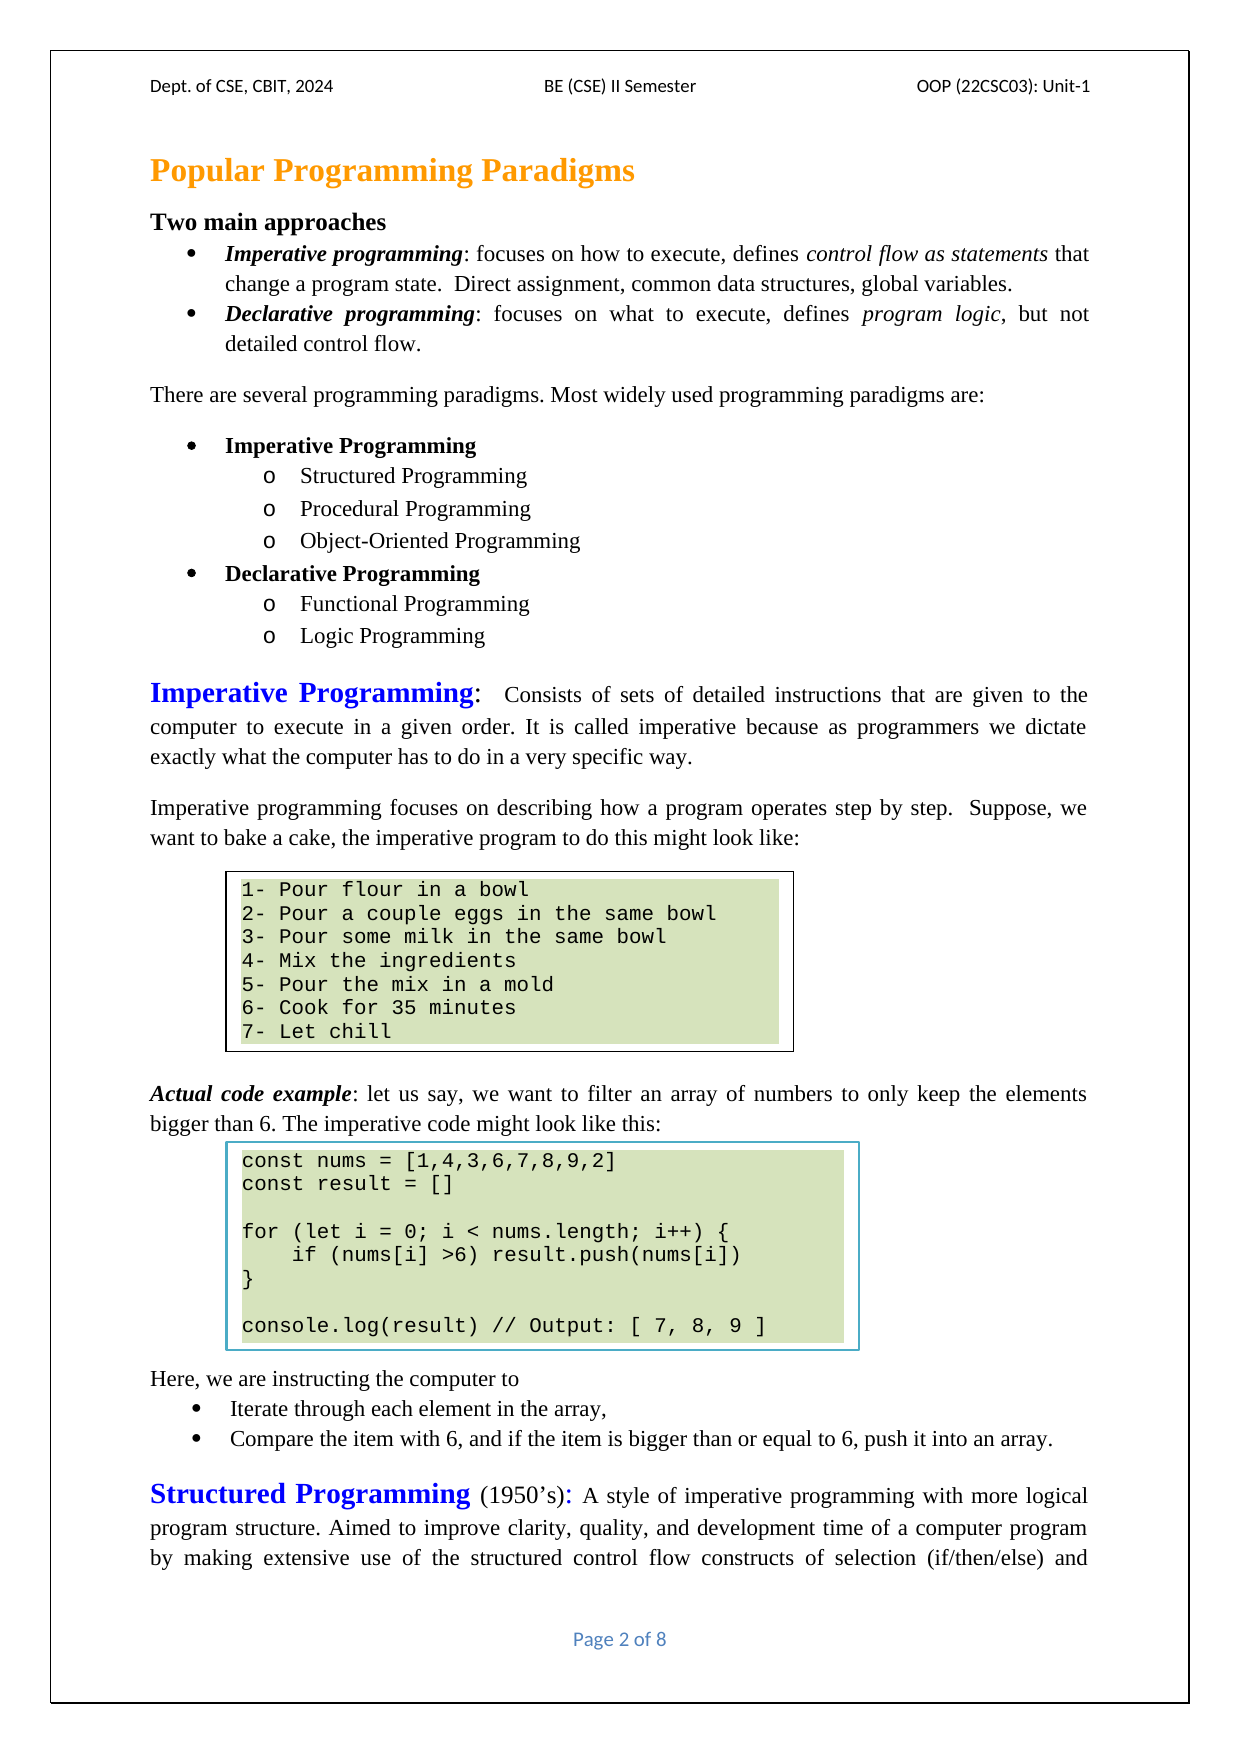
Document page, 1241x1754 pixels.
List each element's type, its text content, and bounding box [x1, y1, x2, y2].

text Imperative Programming: Consists of sets of detailed instructions that are given to the computer to execute in a given order. It is called imperative because as programmers we dictate exactly what the computer has to do in a very specific way. [150, 676, 1089, 769]
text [150, 1476, 1089, 1570]
list Logic Programming [262, 622, 1089, 651]
text Two main approaches [150, 207, 1089, 235]
list Declarative programming: focuses on what to execute, defines program logic, but not detailed control flow. [187, 300, 1089, 357]
text Here, we are instructing the computer to [150, 1365, 1089, 1391]
text There are several programming paradigms. Most widely used programming paradigms are: [150, 381, 1089, 408]
list Structured Programming [262, 462, 1089, 491]
text Imperative programming focuses on describing how a program operates step by step. Suppose, we want to bake a cake, the imperative program to do this might look like: [150, 794, 1089, 851]
list Procedural Programming [262, 495, 1089, 523]
list Functional Programming [262, 590, 1089, 618]
list Imperative programming: focuses on how to execute, defines control flow as statements that change a program state. Direct assignment, common data structures, global variables. [187, 239, 1089, 296]
list Declarative Programming [187, 560, 1089, 586]
text Actual code example: let us say, we want to filter an array of numbers to only keep the elements bigger than 6. The imperative code might look like this: [150, 1079, 1089, 1136]
list Iterate through each element in the array, [192, 1395, 1089, 1422]
text Popular Programming Paradigms [150, 150, 1089, 188]
list Object-Oriented Programming [262, 527, 1089, 556]
list Imperative Programming [187, 432, 1089, 459]
list Compare the item with 6, and if the item is bigger than or equal to 6, push it into an array. [192, 1425, 1089, 1452]
